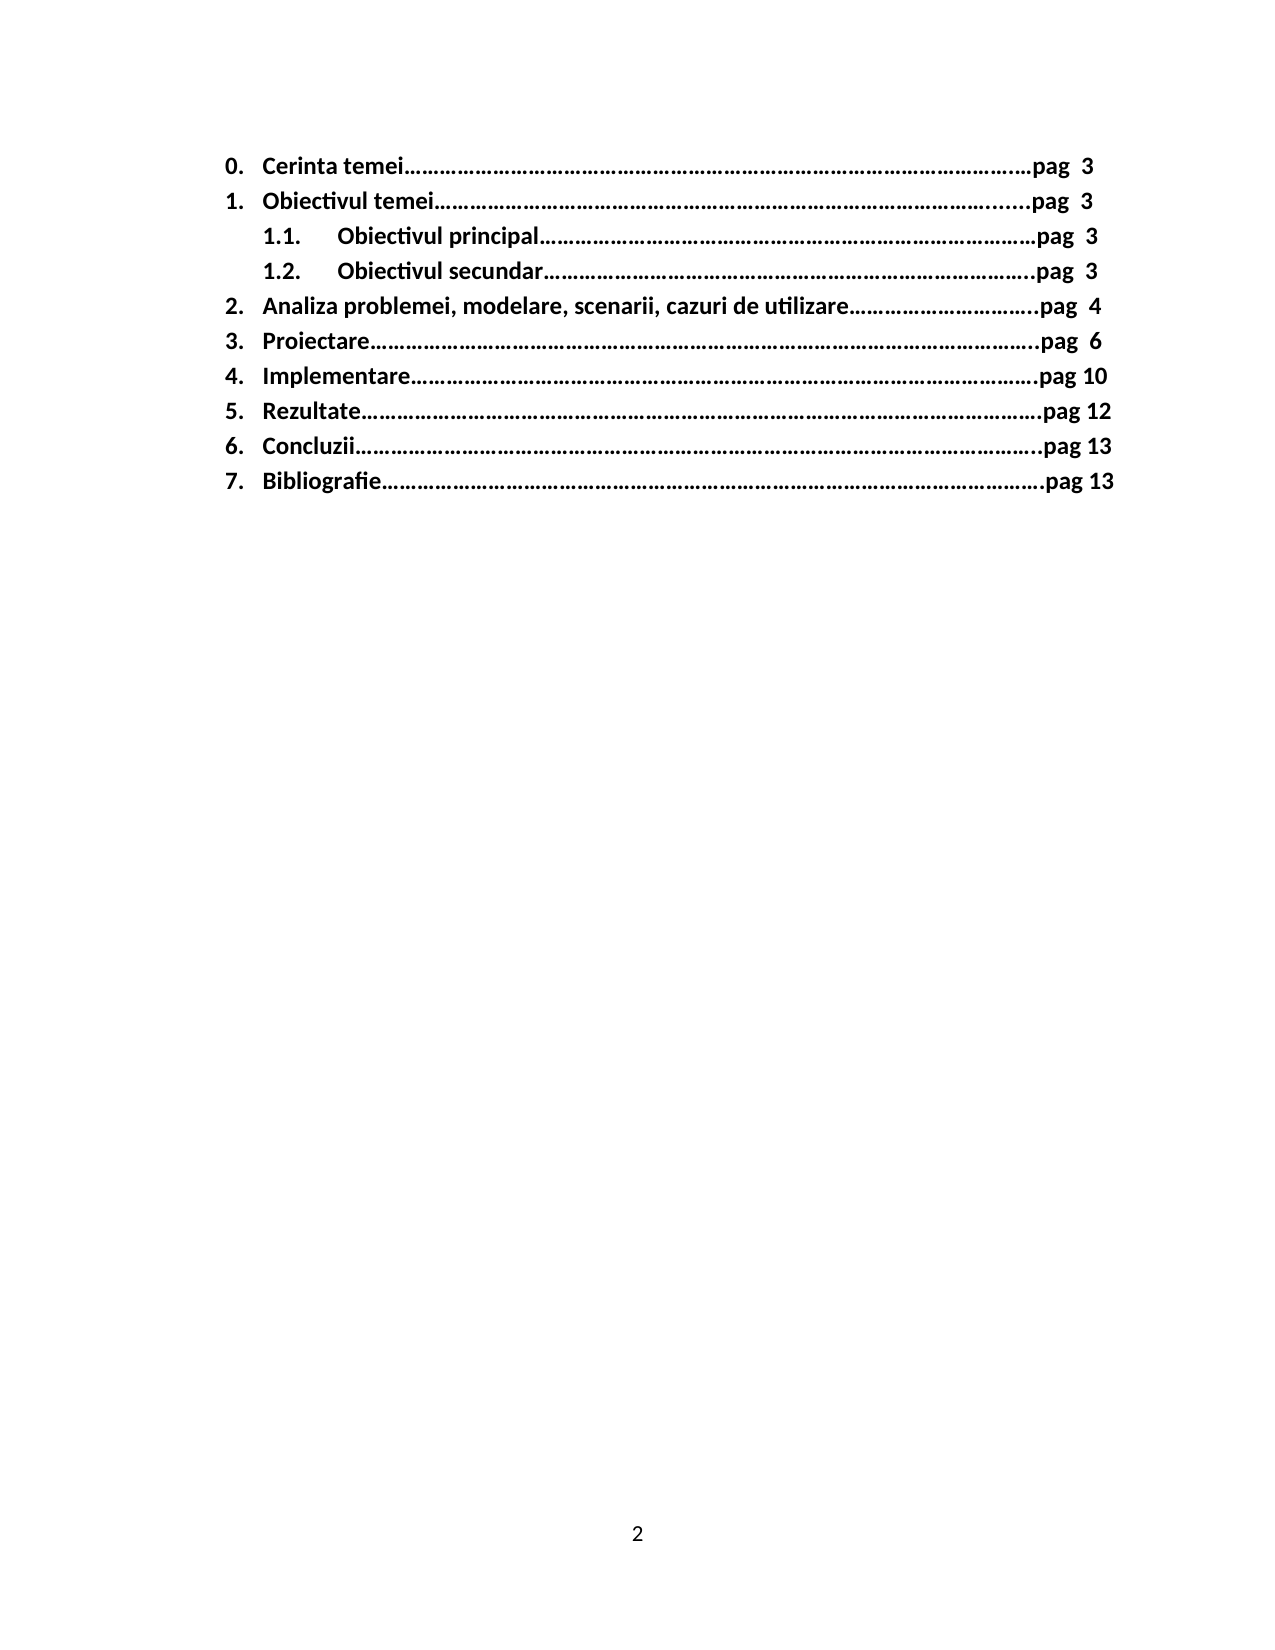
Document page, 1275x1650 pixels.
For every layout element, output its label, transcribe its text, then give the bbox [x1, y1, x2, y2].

list Obiectivul secundar………………………………………………………………………..pag 3 [262, 255, 1125, 286]
list Obiectivul temei………………………………………………………………………………….......pag 3 [225, 185, 1125, 216]
list Cerinta temei………………………………………………………………………………………….…pag 3 [225, 150, 1125, 181]
list Bibliografie………………………………………………………………………………………………….pag 13 [225, 465, 1125, 496]
list Rezultate…………………………………………………………………………………………………….pag 12 [225, 395, 1125, 426]
list Obiectivul principal…………………………………………………………………………pag 3 [262, 220, 1125, 251]
list Implementare…………………………………………………………………………………………….pag 10 [225, 360, 1125, 391]
list Analiza problemei, modelare, scenarii, cazuri de utilizare…………………………..pag 4 [225, 290, 1125, 321]
list Proiectare…………………………………………………………………………………………………..pag 6 [225, 325, 1125, 356]
list Concluzii……………………………………………………………………………………………………..pag 13 [225, 430, 1125, 461]
